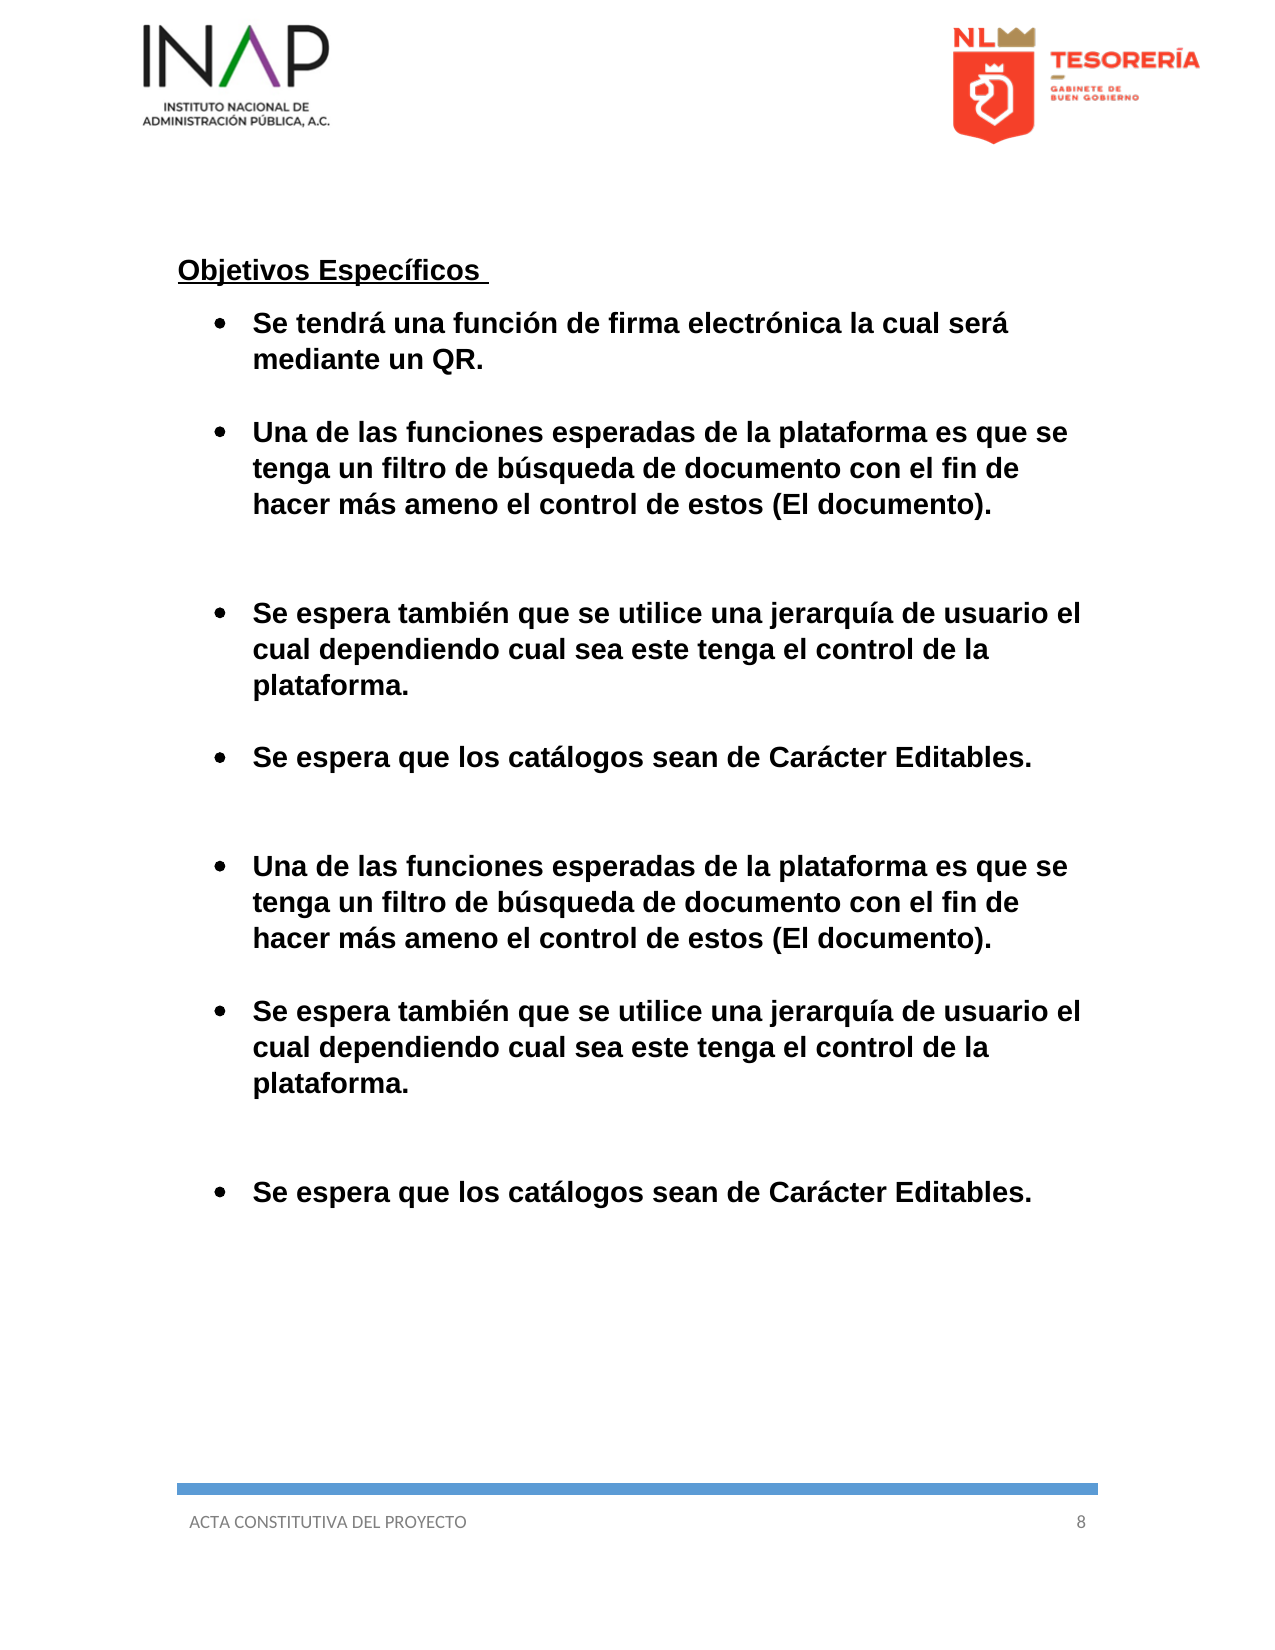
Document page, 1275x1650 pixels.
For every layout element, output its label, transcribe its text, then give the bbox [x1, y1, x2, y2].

list Una de las funciones esperadas de la plataforma es que se tenga un filtro de búsqueda de documento con el fin de hacer más ameno el control de estos (El documento). [215, 415, 1098, 521]
list Se espera que los catálogos sean de Carácter Editables. [215, 740, 1098, 774]
list Se tendrá una función de firma electrónica la cual será mediante un QR. [215, 306, 1098, 376]
picture [946, 25, 1253, 147]
list Se espera también que se utilice una jerarquía de usuario el cual dependiendo cual sea este tenga el control de la plataforma. [215, 596, 1098, 702]
list Se espera también que se utilice una jerarquía de usuario el cual dependiendo cual sea este tenga el control de la plataforma. [215, 994, 1098, 1100]
list Una de las funciones esperadas de la plataforma es que se tenga un filtro de búsqueda de documento con el fin de hacer más ameno el control de estos (El documento). [215, 849, 1098, 955]
list Se espera que los catálogos sean de Carácter Editables. [215, 1175, 1098, 1208]
picture [106, 8, 363, 143]
text Objetivos Específicos [177, 253, 1098, 287]
